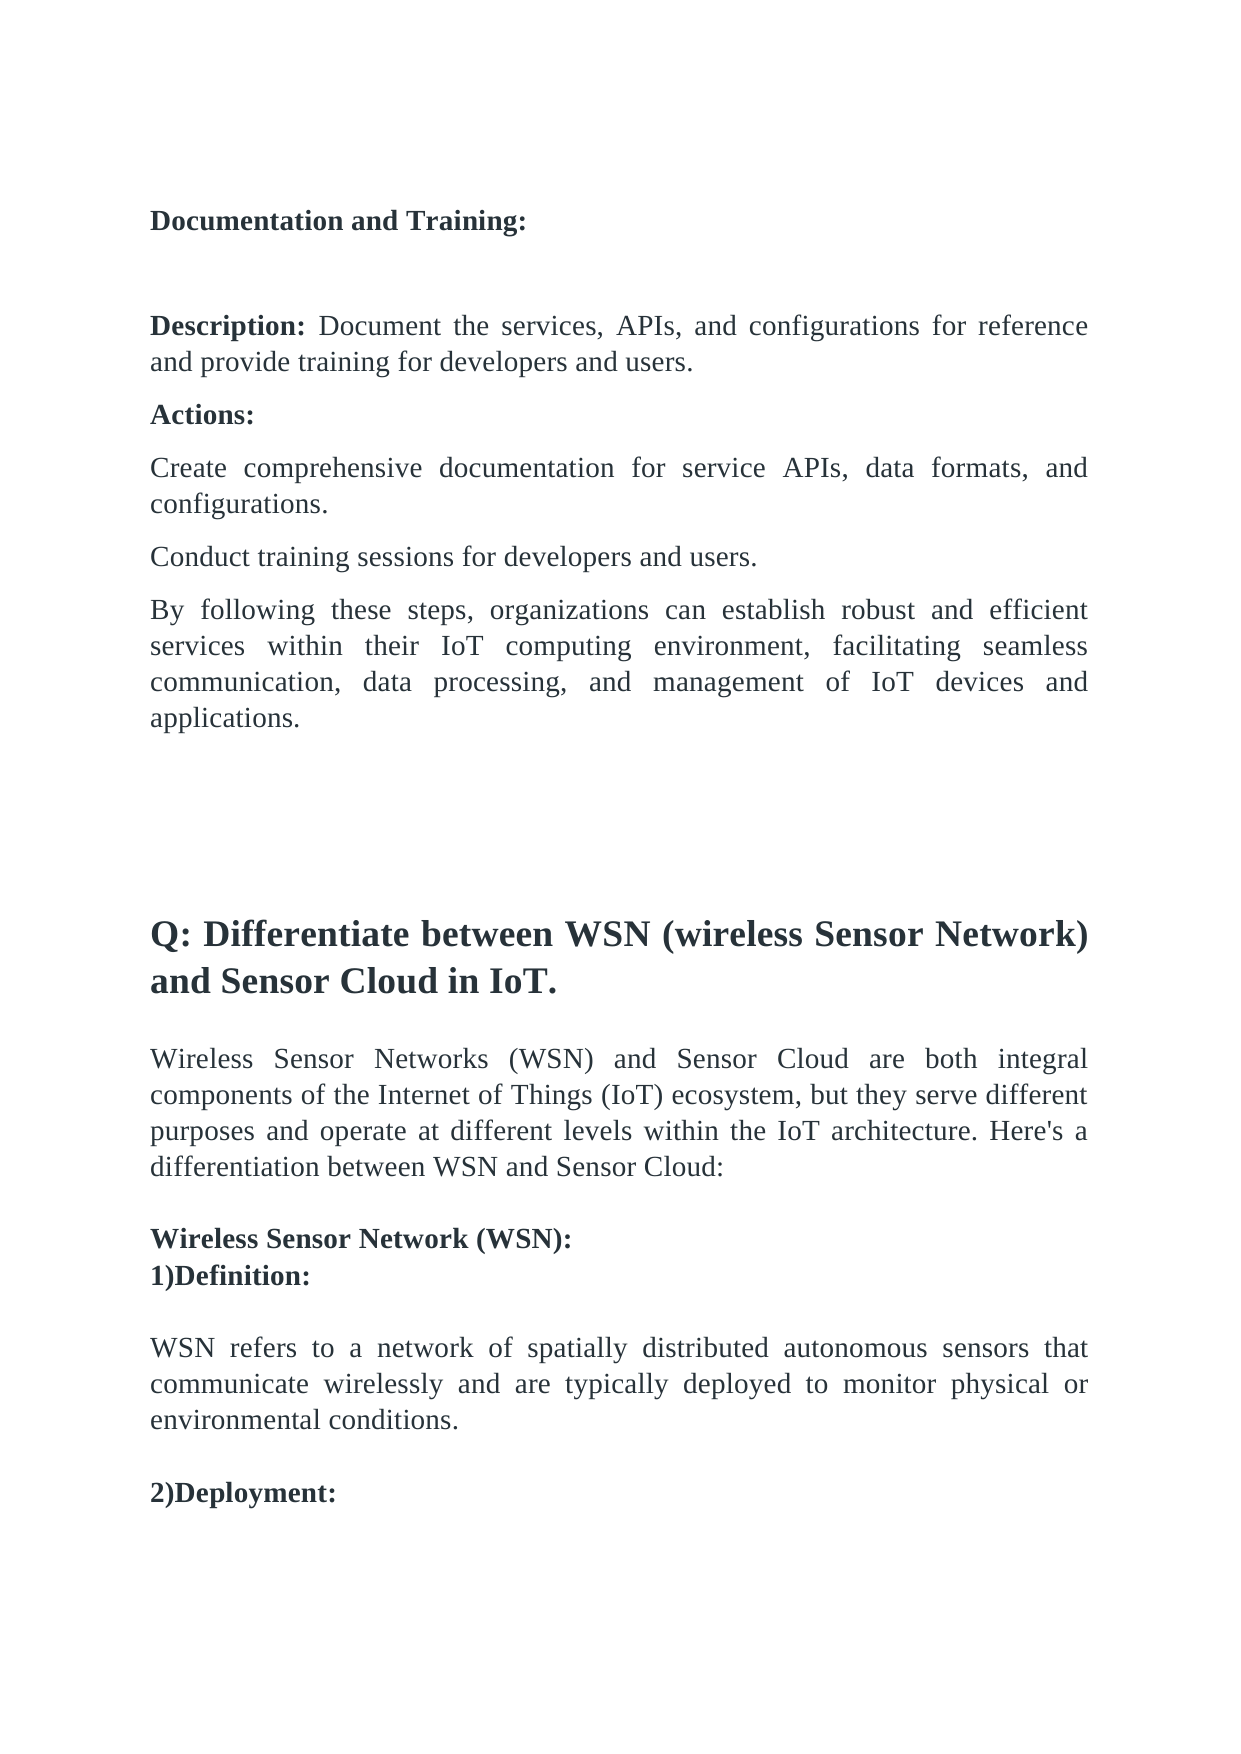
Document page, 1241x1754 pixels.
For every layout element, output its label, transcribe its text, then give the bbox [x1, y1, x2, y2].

text WSN refers to a network of spatially distributed autonomous sensors that communicate wirelessly and are typically deployed to monitor physical or environmental conditions. [150, 1330, 1090, 1436]
text By following these steps, organizations can establish robust and efficient services within their IoT computing environment, facilitating seamless communication, data processing, and management of IoT devices and applications. [150, 592, 1090, 734]
text Wireless Sensor Network (WSN): [150, 1222, 1090, 1255]
text Actions: [150, 397, 1090, 431]
text Documentation and Training: [150, 203, 1090, 236]
text 2)Deployment: [150, 1475, 1090, 1508]
text Description: Document the services, APIs, and configurations for reference and provide training for developers and users. [150, 308, 1090, 378]
text Create comprehensive documentation for service APIs, data formats, and configurations. [150, 450, 1090, 520]
text Wireless Sensor Networks (WSN) and Sensor Cloud are both integral components of the Internet of Things (IoT) ecosystem, but they serve different purposes and operate at different levels within the IoT architecture. Here's a differentiation between WSN and Sensor Cloud: [150, 1041, 1090, 1183]
text 1)Definition: [150, 1258, 1090, 1291]
text Conduct training sessions for developers and users. [150, 539, 1090, 573]
text Q: Differentiate between WSN (wireless Sensor Network) and Sensor Cloud in IoT. [150, 912, 1090, 1001]
